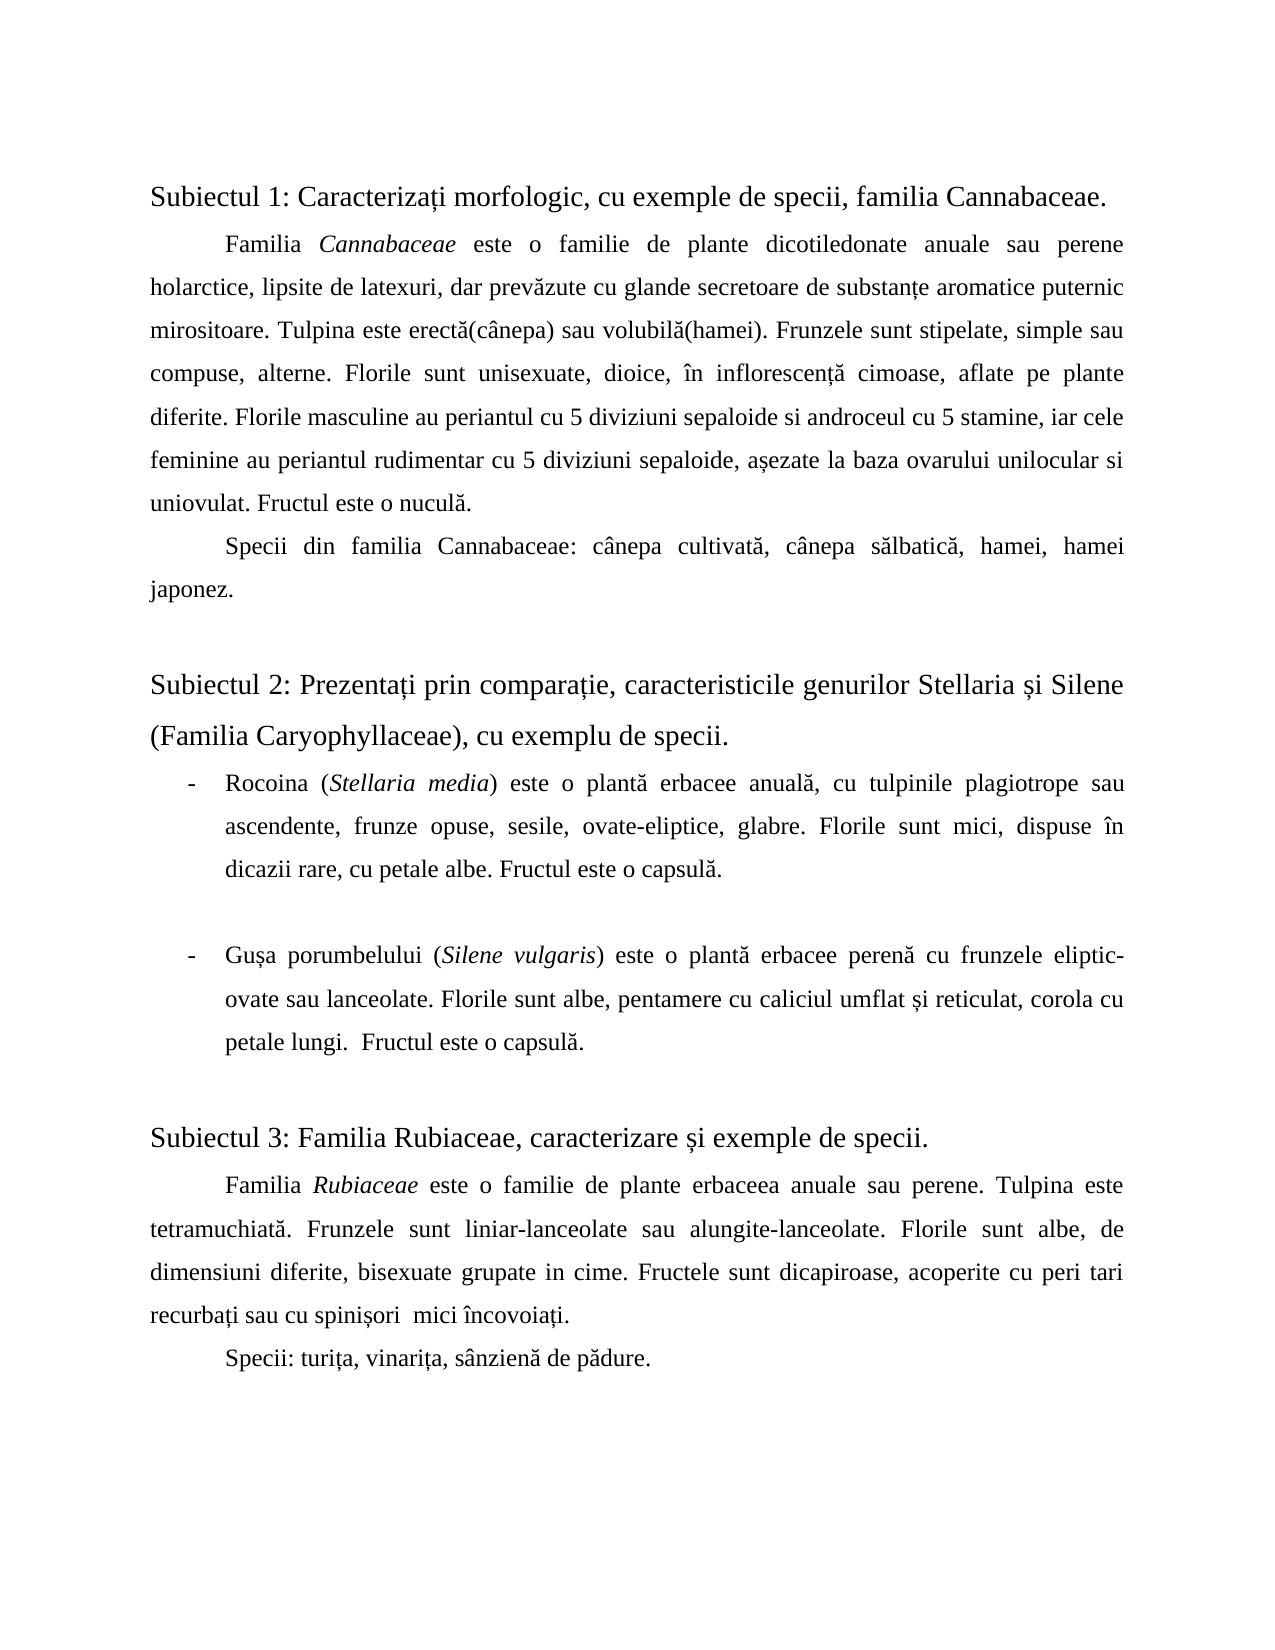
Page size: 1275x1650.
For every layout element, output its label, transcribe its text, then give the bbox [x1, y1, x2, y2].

text Subiectul 3: Familia Rubiaceae, caracterizare și exemple de specii. [150, 1120, 1125, 1154]
text Specii din familia Cannabaceae: cânepa cultivată, cânepa sălbatică, hamei, hamei japonez. [150, 531, 1125, 603]
list Rocoina (Stellaria media) este o plantă erbacee anuală, cu tulpinile plagiotrope sau ascendente, frunze opuse, sesile, ovate-eliptice, glabre. Florile sunt mici, dispuse în dicazii rare, cu petale albe. Fructul este o capsulă. [187, 768, 1125, 883]
text Subiectul 2: Prezentați prin comparație, caracteristicile genurilor Stellaria și Silene (Familia Caryophyllaceae), cu exemplu de specii. [150, 667, 1125, 751]
text Familia Cannabaceae este o familie de plante dicotiledonate anuale sau perene holarctice, lipsite de latexuri, dar prevăzute cu glande secretoare de substanțe aromatice puternic mirositoare. Tulpina este erectă(cânepa) sau volubilă(hamei). Frunzele sunt stipelate, simple sau compuse, alterne. Florile sunt unisexuate, dioice, în inflorescență cimoase, aflate pe plante diferite. Florile masculine au periantul cu 5 diviziuni sepaloide si androceul cu 5 stamine, iar cele feminine au periantul rudimentar cu 5 diviziuni sepaloide, așezate la baza ovarului unilocular si uniovulat. Fructul este o nuculă. [150, 229, 1125, 517]
text Subiectul 1: Caracterizați morfologic, cu exemple de specii, familia Cannabaceae. [150, 179, 1125, 212]
list Gușa porumbelului (Silene vulgaris) este o plantă erbacee perenă cu frunzele eliptic-ovate sau lanceolate. Florile sunt albe, pentamere cu caliciul umflat și reticulat, corola cu petale lungi. Fructul este o capsulă. [187, 941, 1125, 1056]
text Familia Rubiaceae este o familie de plante erbaceea anuale sau perene. Tulpina este tetramuchiată. Frunzele sunt liniar-lanceolate sau alungite-lanceolate. Florile sunt albe, de dimensiuni diferite, bisexuate grupate in cime. Fructele sunt dicapiroase, acoperite cu peri tari recurbați sau cu spinișori mici încovoiați. [150, 1171, 1125, 1329]
text Specii: turița, vinarița, sânzienă de pădure. [150, 1343, 1125, 1372]
